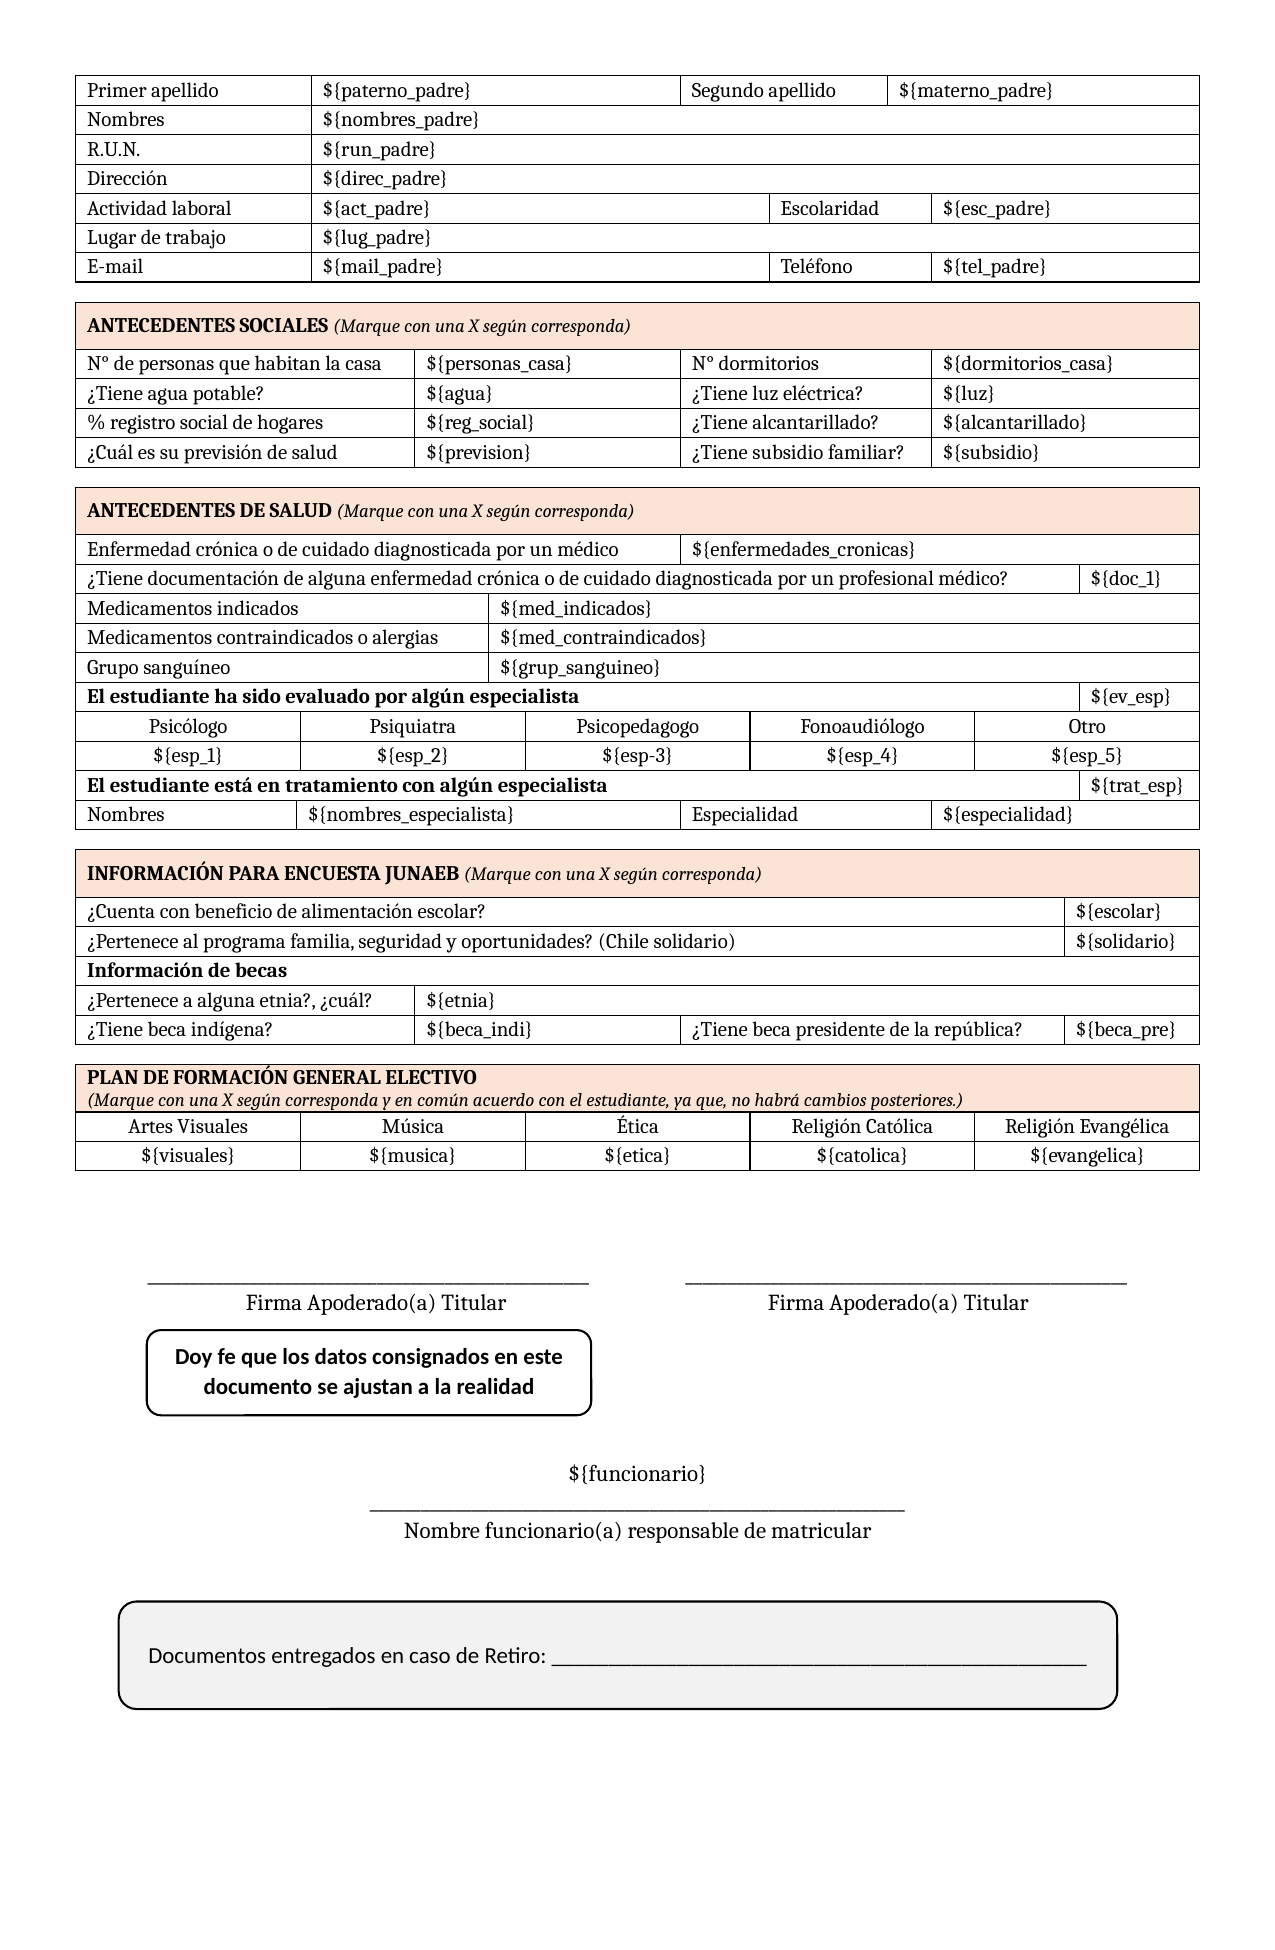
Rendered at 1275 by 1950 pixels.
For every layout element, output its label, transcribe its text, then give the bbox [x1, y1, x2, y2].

table_cell ${paterno_padre} [312, 76, 680, 104]
table_cell ¿Tiene documentación de alguna enfermedad crónica o de cuidado diagnosticada por un profesional médico? [76, 565, 1079, 593]
table_cell ${personas_casa} [415, 350, 680, 378]
table_cell ${especialidad} [932, 801, 1199, 829]
text Nombre funcionario(a) responsable de matricular [75, 1518, 1200, 1544]
table_cell ${esp-3} [526, 742, 749, 770]
table_cell ${beca_pre} [1065, 1016, 1199, 1044]
table_cell ${luz} [932, 379, 1199, 408]
table_cell Especialidad [681, 801, 931, 829]
table_cell Grupo sanguíneo [76, 653, 488, 682]
table_header ANTECEDENTES SOCIALES (Marque con una X según corresponda) [76, 303, 1199, 349]
table_cell ${ev_esp} [1080, 683, 1199, 711]
table_cell ${esp_4} [751, 742, 974, 770]
table_cell ${med_contraindicados} [489, 624, 1199, 652]
table_cell ${dormitorios_casa} [932, 350, 1199, 378]
table_cell Información de becas [76, 957, 1199, 985]
table_cell Enfermedad crónica o de cuidado diagnosticada por un médico [76, 535, 680, 564]
table_cell Teléfono [770, 253, 931, 281]
table_cell ${esc_padre} [932, 194, 1199, 222]
table_cell R.U.N. [76, 135, 311, 163]
table_cell ¿Tiene luz eléctrica? [681, 379, 931, 408]
table_cell ¿Tiene beca indígena? [76, 1016, 414, 1044]
text ${funcionario} [75, 1461, 1200, 1487]
table_cell Nombres [76, 106, 311, 134]
table_header ANTECEDENTES DE SALUD (Marque con una X según corresponda) [76, 488, 1199, 534]
table_cell ${med_indicados} [489, 594, 1199, 623]
table_cell ${etnia} [415, 986, 1199, 1014]
table_cell Artes Visuales [76, 1113, 300, 1141]
table_cell El estudiante ha sido evaluado por algún especialista [76, 683, 1079, 711]
table_cell Religión Evangélica [975, 1113, 1199, 1141]
table_cell ¿Tiene agua potable? [76, 379, 414, 408]
table_cell N° dormitorios [681, 350, 931, 378]
table_cell ${esp_2} [301, 742, 525, 770]
table_cell ${visuales} [76, 1142, 300, 1170]
table_cell El estudiante está en tratamiento con algún especialista [76, 771, 1079, 799]
table_cell ${esp_5} [975, 742, 1199, 770]
table_cell Religión Católica [751, 1113, 974, 1141]
table_cell ${nombres_padre} [312, 106, 1199, 134]
table_cell ${tel_padre} [932, 253, 1199, 281]
table_cell ${doc_1} [1080, 565, 1199, 593]
table_cell ${escolar} [1065, 898, 1199, 926]
table_header PLAN DE FORMACIÓN GENERAL ELECTIVO (Marque con una X según corresponda y en común acuerdo con el estudiante, ya que, no habrá cambios posteriores.) [76, 1065, 1199, 1111]
table_cell Fonoaudiólogo [751, 712, 974, 741]
table_cell ${direc_padre} [312, 165, 1199, 193]
table_cell ${nombres_especialista} [297, 801, 680, 829]
table_cell Medicamentos indicados [76, 594, 488, 623]
table_cell Psicopedagogo [526, 712, 749, 741]
table_cell ${act_padre} [312, 194, 769, 222]
table_cell ¿Cuenta con beneficio de alimentación escolar? [76, 898, 1064, 926]
table_cell % registro social de hogares [76, 409, 414, 437]
table_cell ¿Tiene subsidio familiar? [681, 438, 931, 467]
table_cell N° de personas que habitan la casa [76, 350, 414, 378]
table_cell Música [301, 1113, 525, 1141]
table_cell ${agua} [415, 379, 680, 408]
table_cell ${lug_padre} [312, 224, 1199, 252]
table_cell ¿Cuál es su previsión de salud [76, 438, 414, 467]
table_cell ${run_padre} [312, 135, 1199, 163]
table_cell ¿Tiene beca presidente de la república? [681, 1016, 1064, 1044]
table_cell ${alcantarillado} [932, 409, 1199, 437]
table_cell Nombres [76, 801, 296, 829]
table_cell ${prevision} [415, 438, 680, 467]
table_cell ¿Tiene alcantarillado? [681, 409, 931, 437]
table_cell ${mail_padre} [312, 253, 769, 281]
table_cell Otro [975, 712, 1199, 741]
text Firma Apoderado(a) Titular Firma Apoderado(a) Titular [75, 1290, 1200, 1316]
table_cell ${materno_padre} [888, 76, 1199, 104]
table_cell Segundo apellido [681, 76, 887, 104]
text ____________________________________________________ ____________________________________________________ [75, 1262, 1200, 1288]
table_cell Lugar de trabajo [76, 224, 311, 252]
table_cell ${subsidio} [932, 438, 1199, 467]
table_header INFORMACIÓN PARA ENCUESTA JUNAEB (Marque con una X según corresponda) [76, 850, 1199, 897]
table_cell ${catolica} [751, 1142, 974, 1170]
table_cell ${grup_sanguineo} [489, 653, 1199, 682]
table_cell ${musica} [301, 1142, 525, 1170]
table_cell ${solidario} [1065, 927, 1199, 956]
table_cell ¿Pertenece a alguna etnia?, ¿cuál? [76, 986, 414, 1014]
table_cell ${etica} [526, 1142, 749, 1170]
table_cell Ética [526, 1113, 749, 1141]
table_cell E-mail [76, 253, 311, 281]
table_cell ${esp_1} [76, 742, 300, 770]
table_cell ${reg_social} [415, 409, 680, 437]
table_cell Escolaridad [770, 194, 931, 222]
table_cell Actividad laboral [76, 194, 311, 222]
table_cell Psicólogo [76, 712, 300, 741]
table_cell ${enfermedades_cronicas} [681, 535, 1199, 564]
table_cell Psiquiatra [301, 712, 525, 741]
table_cell Primer apellido [76, 76, 311, 104]
text _______________________________________________________________ [75, 1489, 1200, 1516]
table_cell ${trat_esp} [1080, 771, 1199, 799]
table_cell Medicamentos contraindicados o alergias [76, 624, 488, 652]
table_cell ${beca_indi} [415, 1016, 680, 1044]
table_cell Dirección [76, 165, 311, 193]
table_cell ¿Pertenece al programa familia, seguridad y oportunidades? (Chile solidario) [76, 927, 1064, 956]
table_cell ${evangelica} [975, 1142, 1199, 1170]
